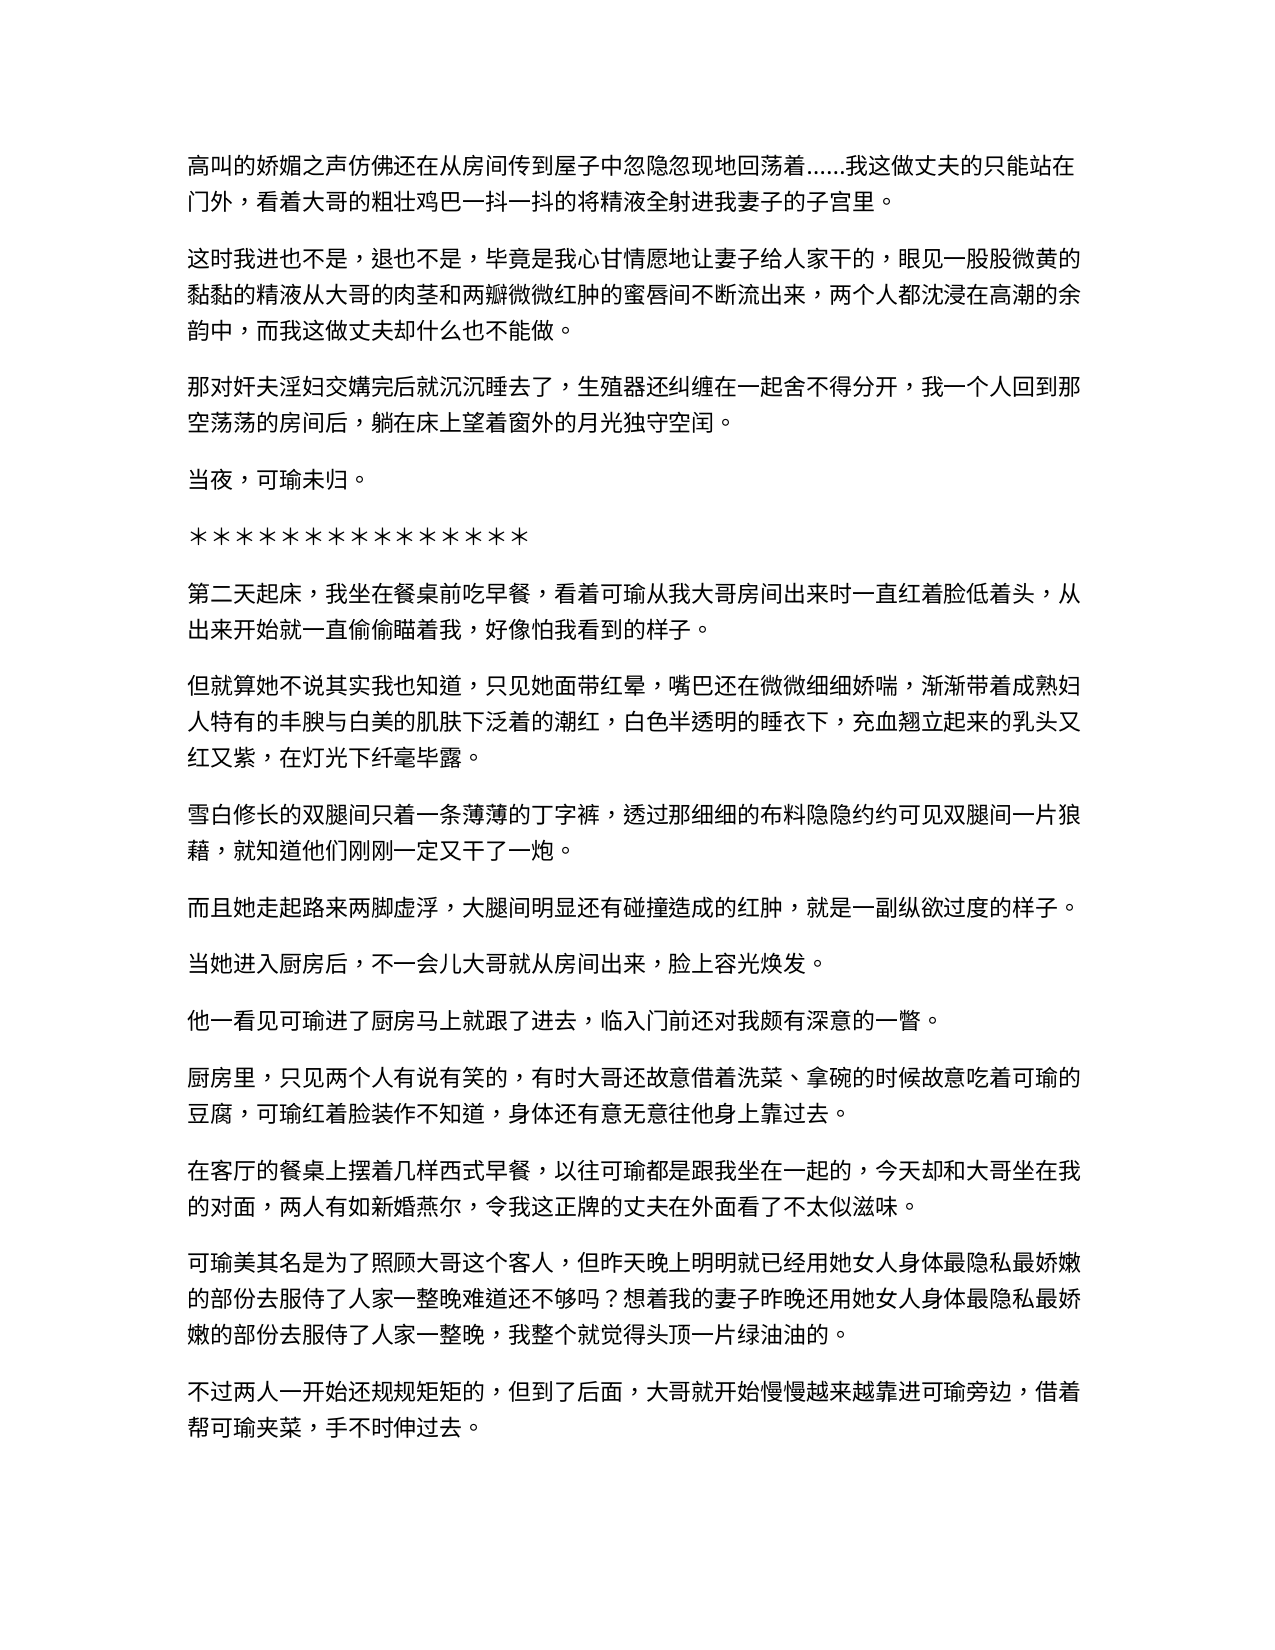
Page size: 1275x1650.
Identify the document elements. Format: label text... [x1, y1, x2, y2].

text 不过两人一开始还规规矩矩的，但到了后面，大哥就开始慢慢越来越靠进可瑜旁边，借着帮可瑜夹菜，手不时伸过去。 [187, 1376, 1087, 1443]
text 他一看见可瑜进了厨房马上就跟了进去，临入门前还对我颇有深意的一瞥。 [187, 1005, 1087, 1036]
text 当夜，可瑜未归。 [187, 464, 1087, 495]
text 厨房里，只见两个人有说有笑的，有时大哥还故意借着洗菜、拿碗的时候故意吃着可瑜的豆腐，可瑜红着脸装作不知道，身体还有意无意往他身上靠过去。 [187, 1062, 1087, 1129]
text 高叫的娇媚之声仿佛还在从房间传到屋子中忽隐忽现地回荡着……我这做丈夫的只能站在门外，看着大哥的粗壮鸡巴一抖一抖的将精液全射进我妻子的子宫里。 [187, 150, 1087, 217]
text 当她进入厨房后，不一会儿大哥就从房间出来，脸上容光焕发。 [187, 948, 1087, 980]
text 第二天起床，我坐在餐桌前吃早餐，看着可瑜从我大哥房间出来时一直红着脸低着头，从出来开始就一直偷偷瞄着我，好像怕我看到的样子。 [187, 578, 1087, 645]
text ＊＊＊＊＊＊＊＊＊＊＊＊＊＊＊ [187, 521, 1087, 552]
text 在客厅的餐桌上摆着几样西式早餐，以往可瑜都是跟我坐在一起的，今天却和大哥坐在我的对面，两人有如新婚燕尔，令我这正牌的丈夫在外面看了不太似滋味。 [187, 1155, 1087, 1222]
text 这时我进也不是，退也不是，毕竟是我心甘情愿地让妻子给人家干的，眼见一股股微黄的黏黏的精液从大哥的肉茎和两瓣微微红肿的蜜唇间不断流出来，两个人都沈浸在高潮的余韵中，而我这做丈夫却什么也不能做。 [187, 243, 1087, 346]
text 而且她走起路来两脚虚浮，大腿间明显还有碰撞造成的红肿，就是一副纵欲过度的样子。 [187, 892, 1087, 923]
text 雪白修长的双腿间只着一条薄薄的丁字裤，透过那细细的布料隐隐约约可见双腿间一片狼藉，就知道他们刚刚一定又干了一炮。 [187, 799, 1087, 866]
text 可瑜美其名是为了照顾大哥这个客人，但昨天晚上明明就已经用她女人身体最隐私最娇嫩的部份去服侍了人家一整晚难道还不够吗？想着我的妻子昨晚还用她女人身体最隐私最娇嫩的部份去服侍了人家一整晚，我整个就觉得头顶一片绿油油的。 [187, 1247, 1087, 1351]
text 但就算她不说其实我也知道，只见她面带红晕，嘴巴还在微微细细娇喘，渐渐带着成熟妇人特有的丰腴与白美的肌肤下泛着的潮红，白色半透明的睡衣下，充血翘立起来的乳头又红又紫，在灯光下纤毫毕露。 [187, 670, 1087, 773]
text 那对奸夫淫妇交媾完后就沉沉睡去了，生殖器还纠缠在一起舍不得分开，我一个人回到那空荡荡的房间后，躺在床上望着窗外的月光独守空闰。 [187, 371, 1087, 438]
